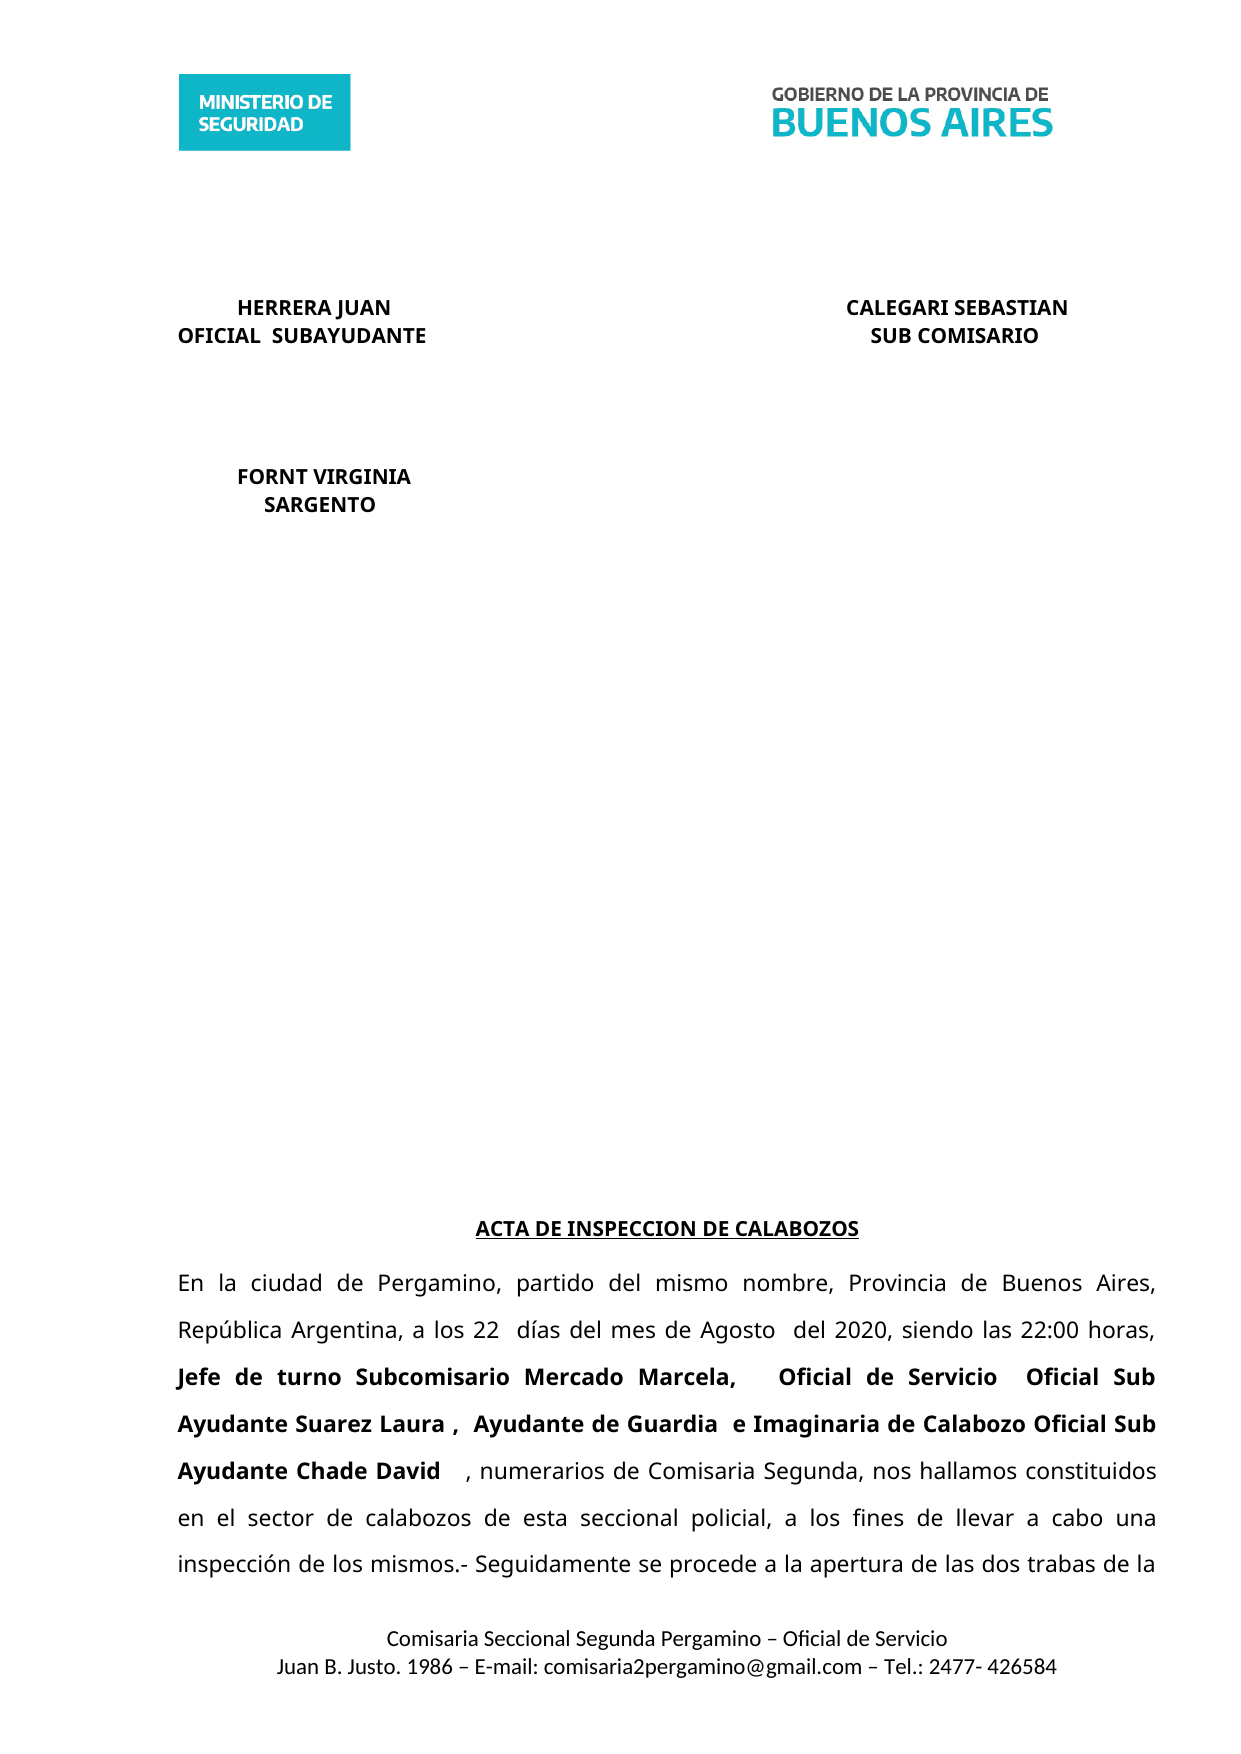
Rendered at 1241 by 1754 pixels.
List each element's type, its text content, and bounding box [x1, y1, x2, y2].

text HERRERA JUAN CALEGARI SEBASTIAN [177, 293, 1157, 321]
picture [177, 73, 1063, 151]
text ACTA DE INSPECCION DE CALABOZOS [177, 1214, 1157, 1242]
text FORNT VIRGINIA [177, 462, 1157, 491]
text OFICIAL SUBAYUDANTE SUB COMISARIO [177, 321, 1157, 349]
text SARGENTO [177, 491, 1157, 519]
